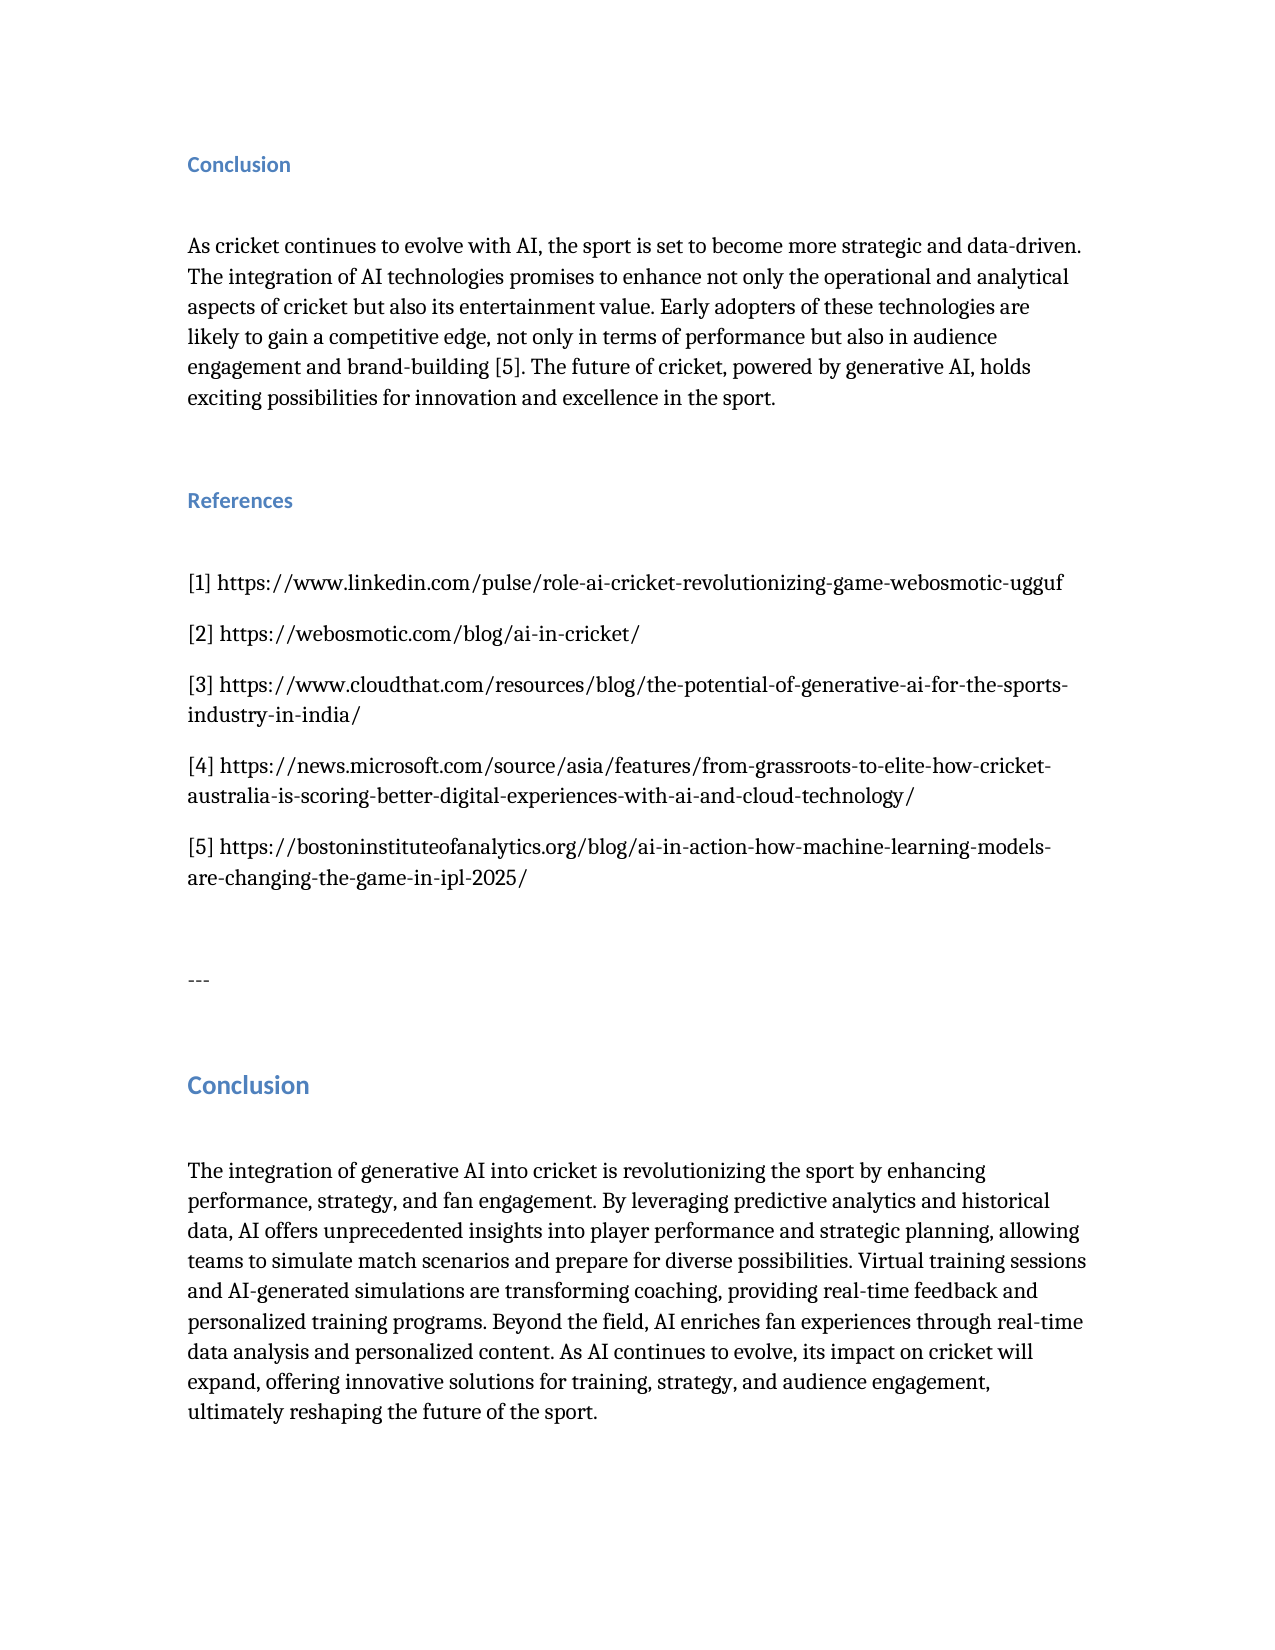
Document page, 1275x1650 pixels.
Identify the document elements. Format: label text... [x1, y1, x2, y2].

subtitle Conclusion [187, 150, 1087, 178]
subtitle References [187, 486, 1087, 514]
text As cricket continues to evolve with AI, the sport is set to become more strategic and data-driven. The integration of AI technologies promises to enhance not only the operational and analytical aspects of cricket but also its entertainment value. Early adopters of these technologies are likely to gain a competitive edge, not only in terms of performance but also in audience engagement and brand-building [5]. The future of cricket, powered by generative AI, holds exciting possibilities for innovation and excellence in the sport. [187, 233, 1087, 411]
text The integration of generative AI into cricket is revolutionizing the sport by enhancing performance, strategy, and fan engagement. By leveraging predictive analytics and historical data, AI offers unprecedented insights into player performance and strategic planning, allowing teams to simulate match scenarios and prepare for diverse possibilities. Virtual training sessions and AI-generated simulations are transforming coaching, providing real-time feedback and personalized training programs. Beyond the field, AI enriches fan experiences through real-time data analysis and personalized content. As AI continues to evolve, its impact on cricket will expand, offering innovative solutions for training, strategy, and audience engagement, ultimately reshaping the future of the sport. [187, 1157, 1087, 1426]
text [2] https://webosmotic.com/blog/ai-in-cricket/ [187, 621, 1087, 647]
text [3] https://www.cloudthat.com/resources/blog/the-potential-of-generative-ai-for-the-sports-industry-in-india/ [187, 672, 1087, 728]
text [1] https://www.linkedin.com/pulse/role-ai-cricket-revolutionizing-game-webosmotic-ugguf [187, 569, 1087, 596]
text [5] https://bostoninstituteofanalytics.org/blog/ai-in-action-how-machine-learning-models-are-changing-the-game-in-ipl-2025/ [187, 834, 1087, 891]
text --- [187, 966, 1087, 993]
subtitle Conclusion [187, 1068, 1087, 1102]
text [4] https://news.microsoft.com/source/asia/features/from-grassroots-to-elite-how-cricket-australia-is-scoring-better-digital-experiences-with-ai-and-cloud-technology/ [187, 753, 1087, 809]
